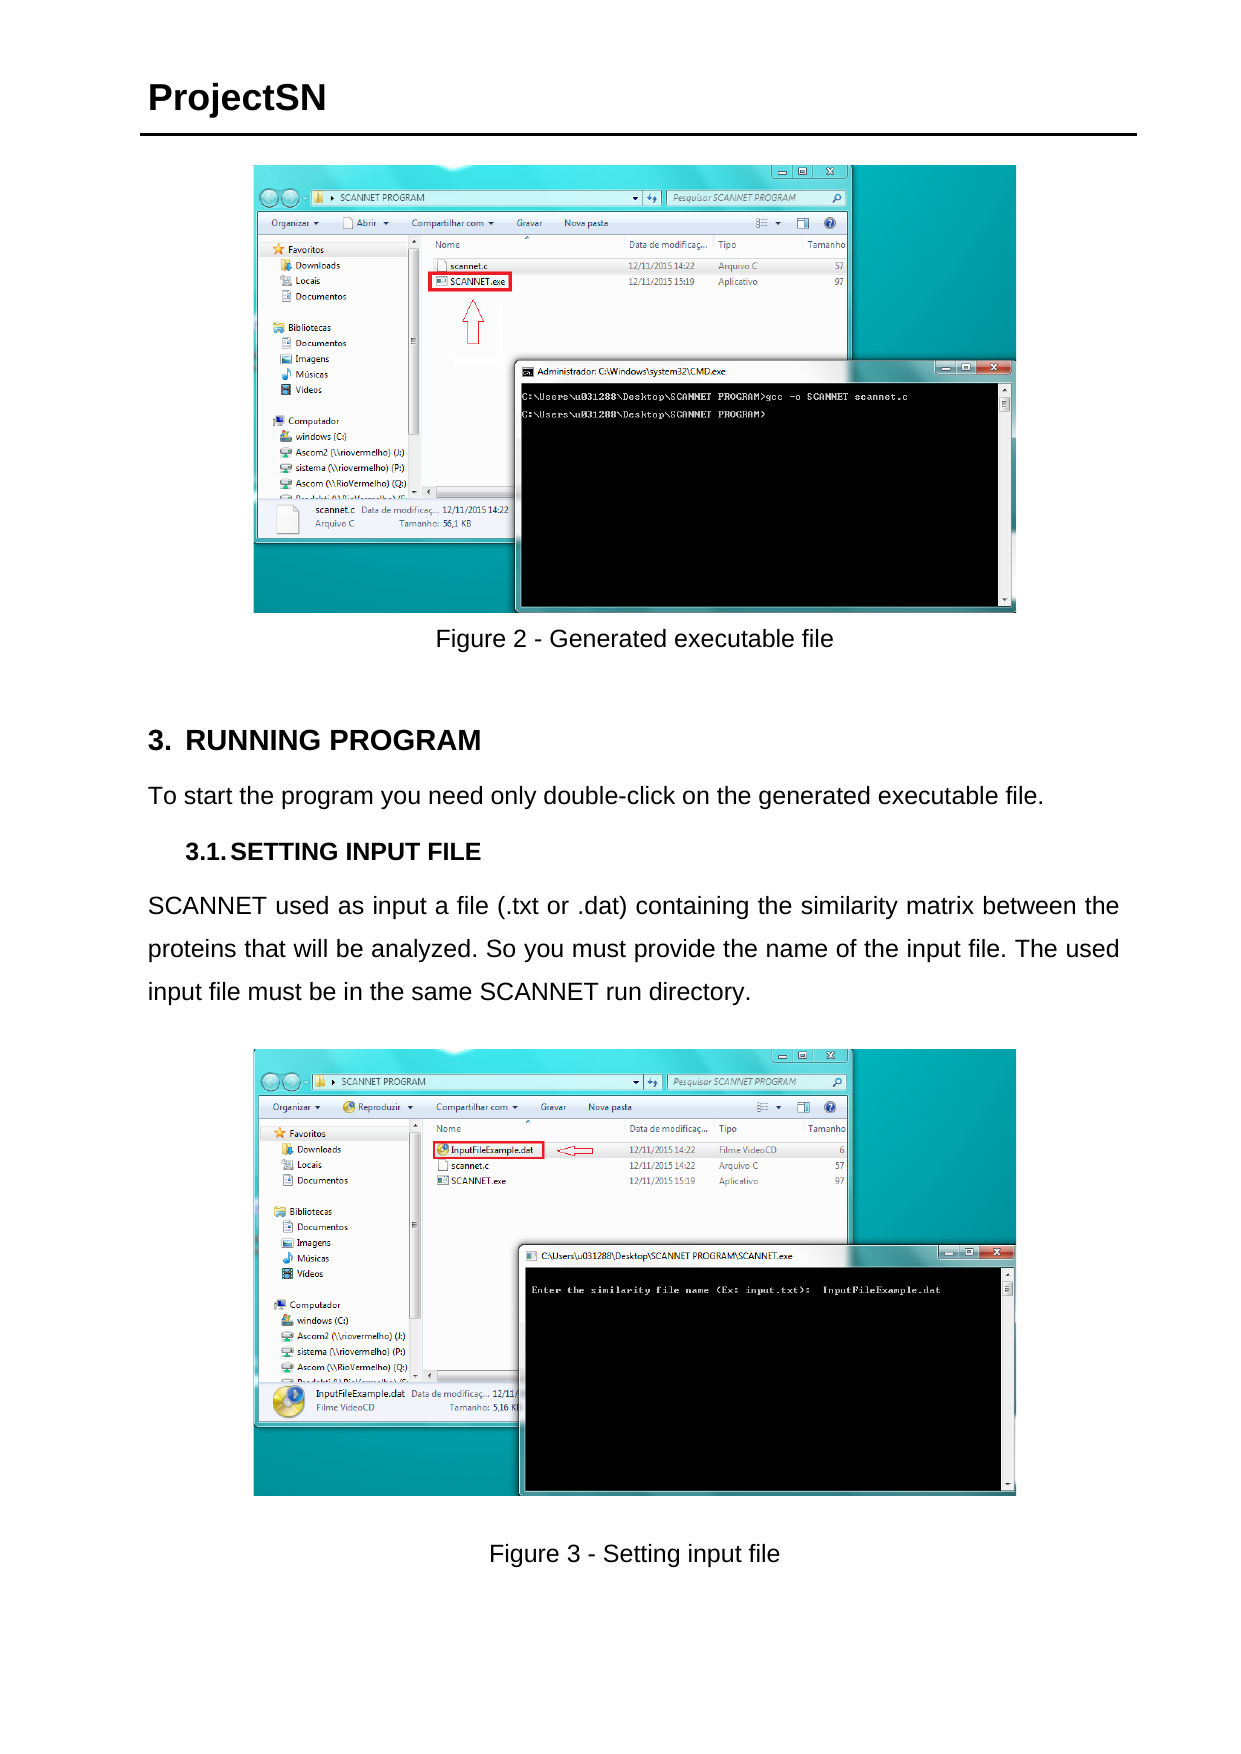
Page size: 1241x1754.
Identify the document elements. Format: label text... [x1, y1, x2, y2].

text Figure 3 - Setting input file [148, 1539, 1122, 1567]
picture [253, 1049, 1017, 1496]
picture [253, 165, 1017, 613]
subtitle Setting input file [185, 837, 1122, 866]
subtitle RUNNING PROGRAM [148, 723, 1122, 756]
text To start the program you need only double-click on the generated executable file. [148, 781, 1122, 810]
text SCANNET used as input a file (.txt or .dat) containing the similarity matrix between the proteins that will be analyzed. So you must provide the name of the input file. The used input file must be in the same SCANNET run directory. [148, 891, 1122, 1006]
text Figure 2 - Generated executable file [148, 624, 1122, 653]
